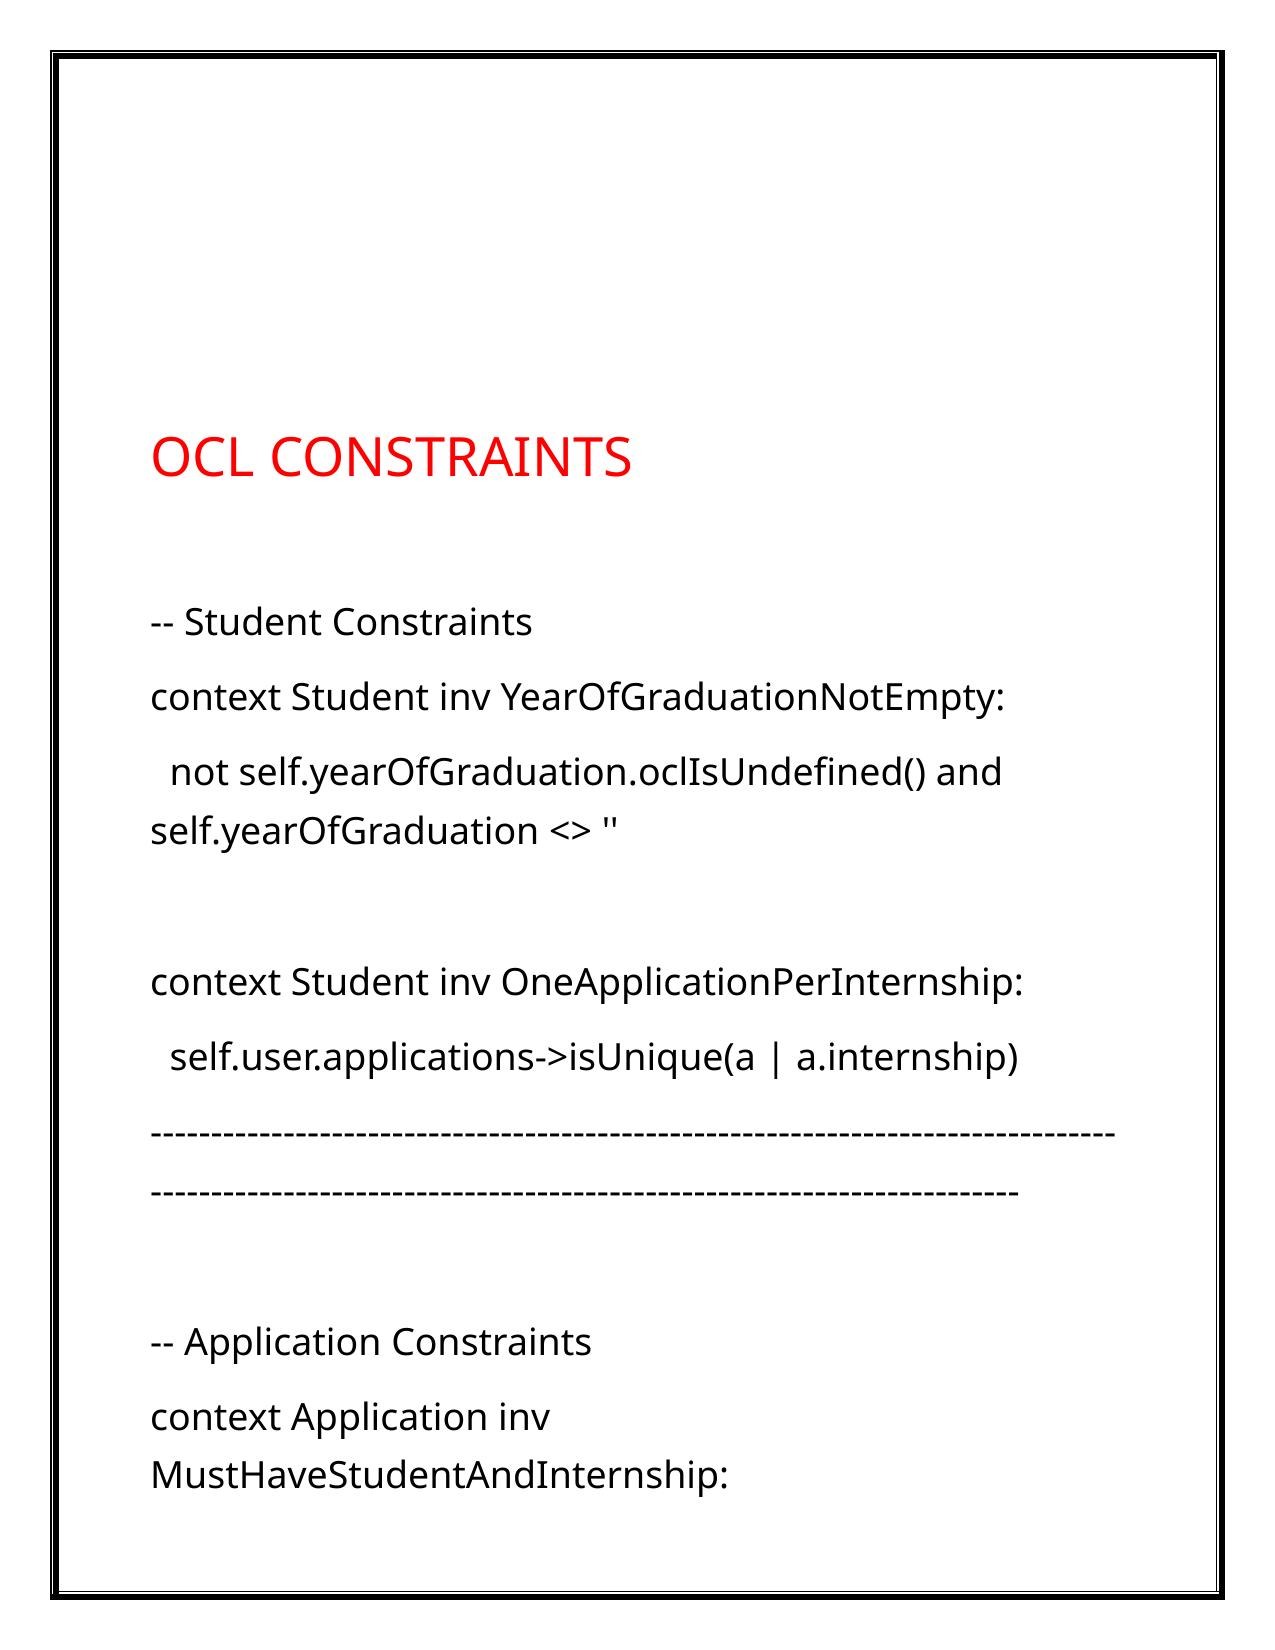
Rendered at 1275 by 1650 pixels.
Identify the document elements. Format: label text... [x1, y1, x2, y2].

text -- Student Constraints [150, 595, 1125, 646]
text -- Application Constraints [150, 1315, 1125, 1366]
text context Student inv YearOfGraduationNotEmpty: [150, 670, 1125, 721]
text self.user.applications->isUnique(a | a.internship) [150, 1030, 1125, 1081]
text OCL CONSTRAINTS [150, 418, 1125, 492]
text context Application inv MustHaveStudentAndInternship: [150, 1390, 1125, 1500]
text -------------------------------------------------------------------------------------------------------------------------------------------------------- [150, 1106, 1125, 1215]
text context Student inv OneApplicationPerInternship: [150, 955, 1125, 1006]
text not self.yearOfGraduation.oclIsUndefined() and self.yearOfGraduation <> '' [150, 746, 1125, 855]
